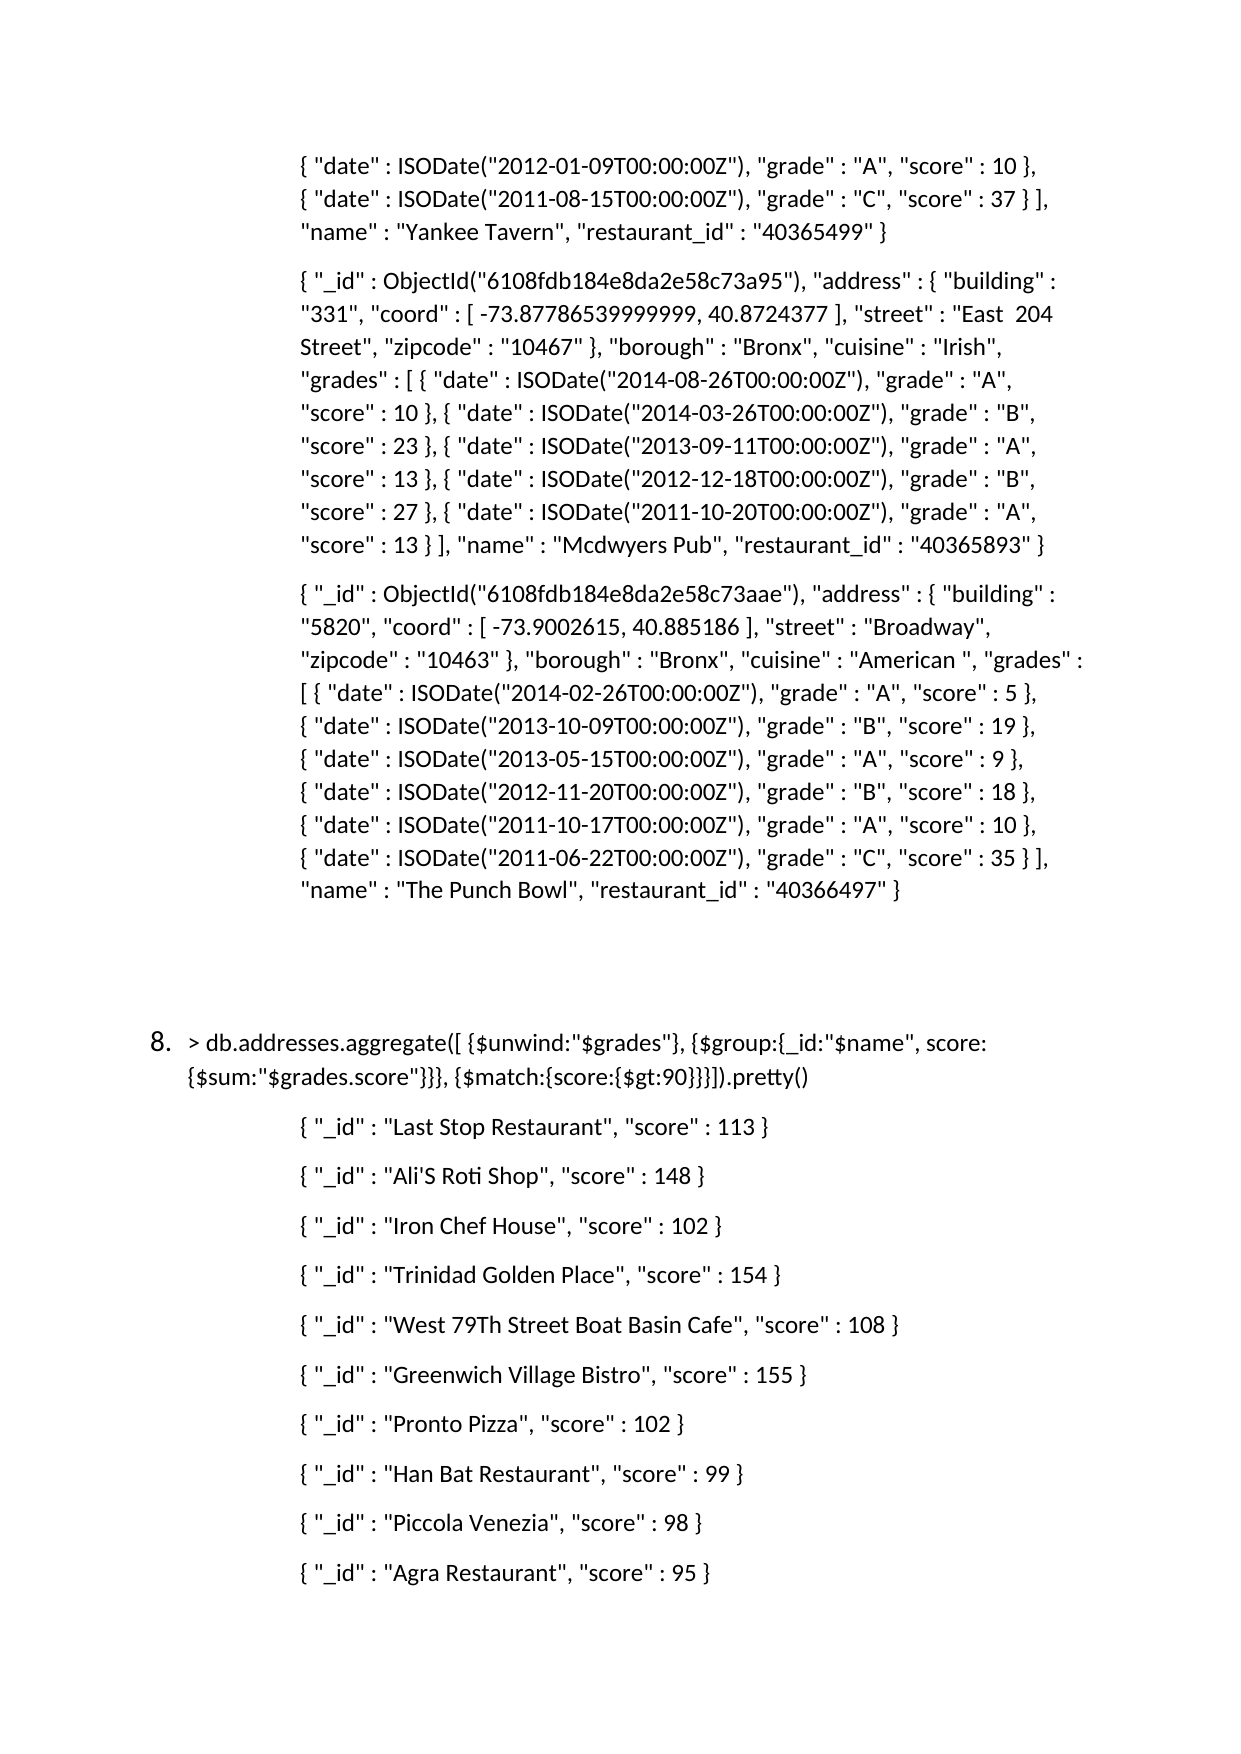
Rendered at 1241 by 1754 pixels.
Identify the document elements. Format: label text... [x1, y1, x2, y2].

text { "_id" : "Ali'S Roti Shop", "score" : 148 } [300, 1161, 1090, 1191]
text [300, 150, 1090, 246]
text { "_id" : "West 79Th Street Boat Basin Cafe", "score" : 108 } [300, 1309, 1090, 1340]
list > db.addresses.aggregate([ {$unwind:"$grades"}, {$group:{_id:"$name", score:{$sum:"$grades.score"}}}, {$match:{score:{$gt:90}}}]).pretty() [150, 1023, 1090, 1092]
text { "_id" : "Agra Restaurant", "score" : 95 } [300, 1557, 1090, 1588]
text { "_id" : "Piccola Venezia", "score" : 98 } [300, 1508, 1090, 1538]
text { "_id" : ObjectId("6108fdb184e8da2e58c73aae"), "address" : { "building" : "5820", "coord" : [ -73.9002615, 40.885186 ], "street" : "Broadway", "zipcode" : "10463" }, "borough" : "Bronx", "cuisine" : "American ", "grades" : [ { "date" : ISODate("2014-02-26T00:00:00Z"), "grade" : "A", "score" : 5 }, { "date" : ISODate("2013-10-09T00:00:00Z"), "grade" : "B", "score" : 19 }, { "date" : ISODate("2013-05-15T00:00:00Z"), "grade" : "A", "score" : 9 }, { "date" : ISODate("2012-11-20T00:00:00Z"), "grade" : "B", "score" : 18 }, { "date" : ISODate("2011-10-17T00:00:00Z"), "grade" : "A", "score" : 10 }, { "date" : ISODate("2011-06-22T00:00:00Z"), "grade" : "C", "score" : 35 } ], "name" : "The Punch Bowl", "restaurant_id" : "40366497" } [300, 578, 1090, 905]
text { "_id" : "Greenwich Village Bistro", "score" : 155 } [300, 1359, 1090, 1389]
text { "_id" : "Iron Chef House", "score" : 102 } [300, 1210, 1090, 1241]
text { "_id" : "Trinidad Golden Place", "score" : 154 } [300, 1260, 1090, 1290]
text { "_id" : ObjectId("6108fdb184e8da2e58c73a95"), "address" : { "building" : "331", "coord" : [ -73.87786539999999, 40.8724377 ], "street" : "East 204 Street", "zipcode" : "10467" }, "borough" : "Bronx", "cuisine" : "Irish", "grades" : [ { "date" : ISODate("2014-08-26T00:00:00Z"), "grade" : "A", "score" : 10 }, { "date" : ISODate("2014-03-26T00:00:00Z"), "grade" : "B", "score" : 23 }, { "date" : ISODate("2013-09-11T00:00:00Z"), "grade" : "A", "score" : 13 }, { "date" : ISODate("2012-12-18T00:00:00Z"), "grade" : "B", "score" : 27 }, { "date" : ISODate("2011-10-20T00:00:00Z"), "grade" : "A", "score" : 13 } ], "name" : "Mcdwyers Pub", "restaurant_id" : "40365893" } [300, 265, 1090, 559]
text { "_id" : "Last Stop Restaurant", "score" : 113 } [300, 1111, 1090, 1141]
text { "_id" : "Pronto Pizza", "score" : 102 } [300, 1408, 1090, 1439]
text { "_id" : "Han Bat Restaurant", "score" : 99 } [300, 1458, 1090, 1488]
